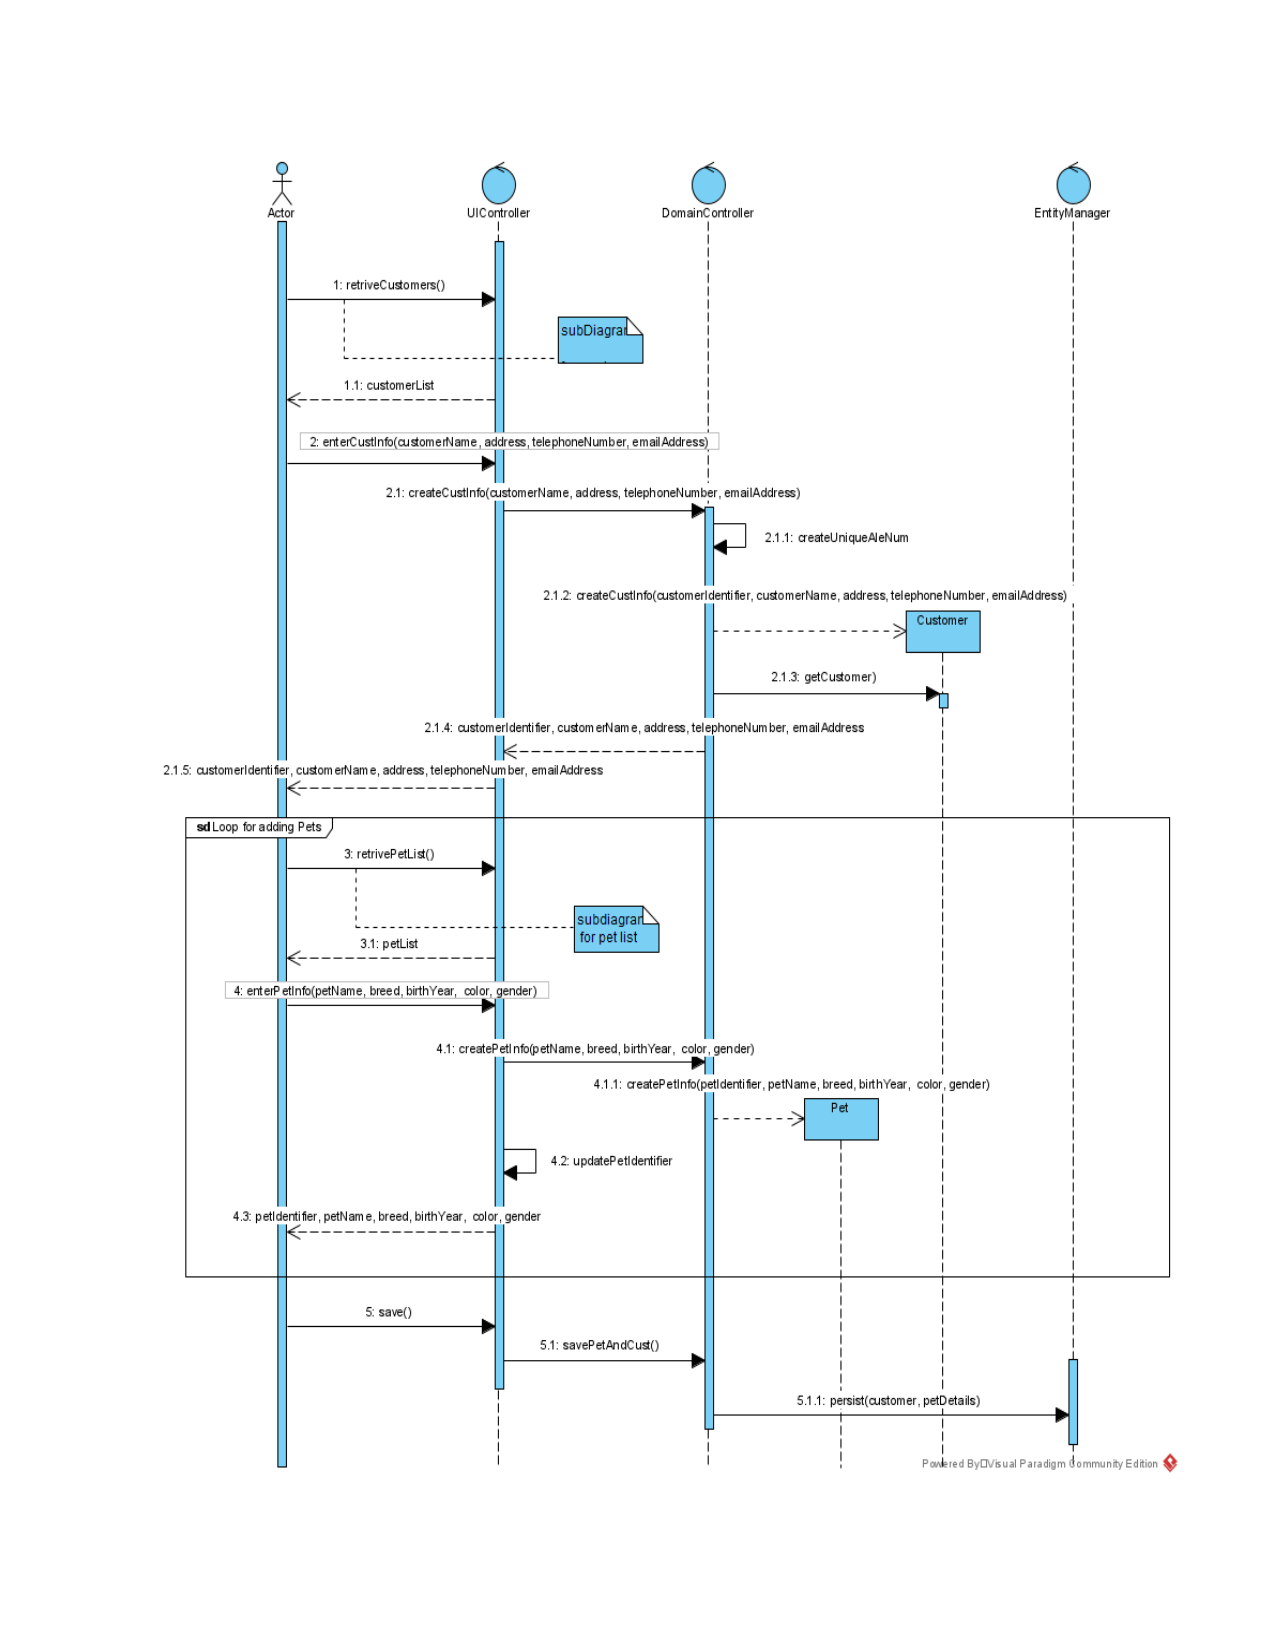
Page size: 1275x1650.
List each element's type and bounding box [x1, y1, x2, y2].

picture [150, 150, 1183, 1483]
